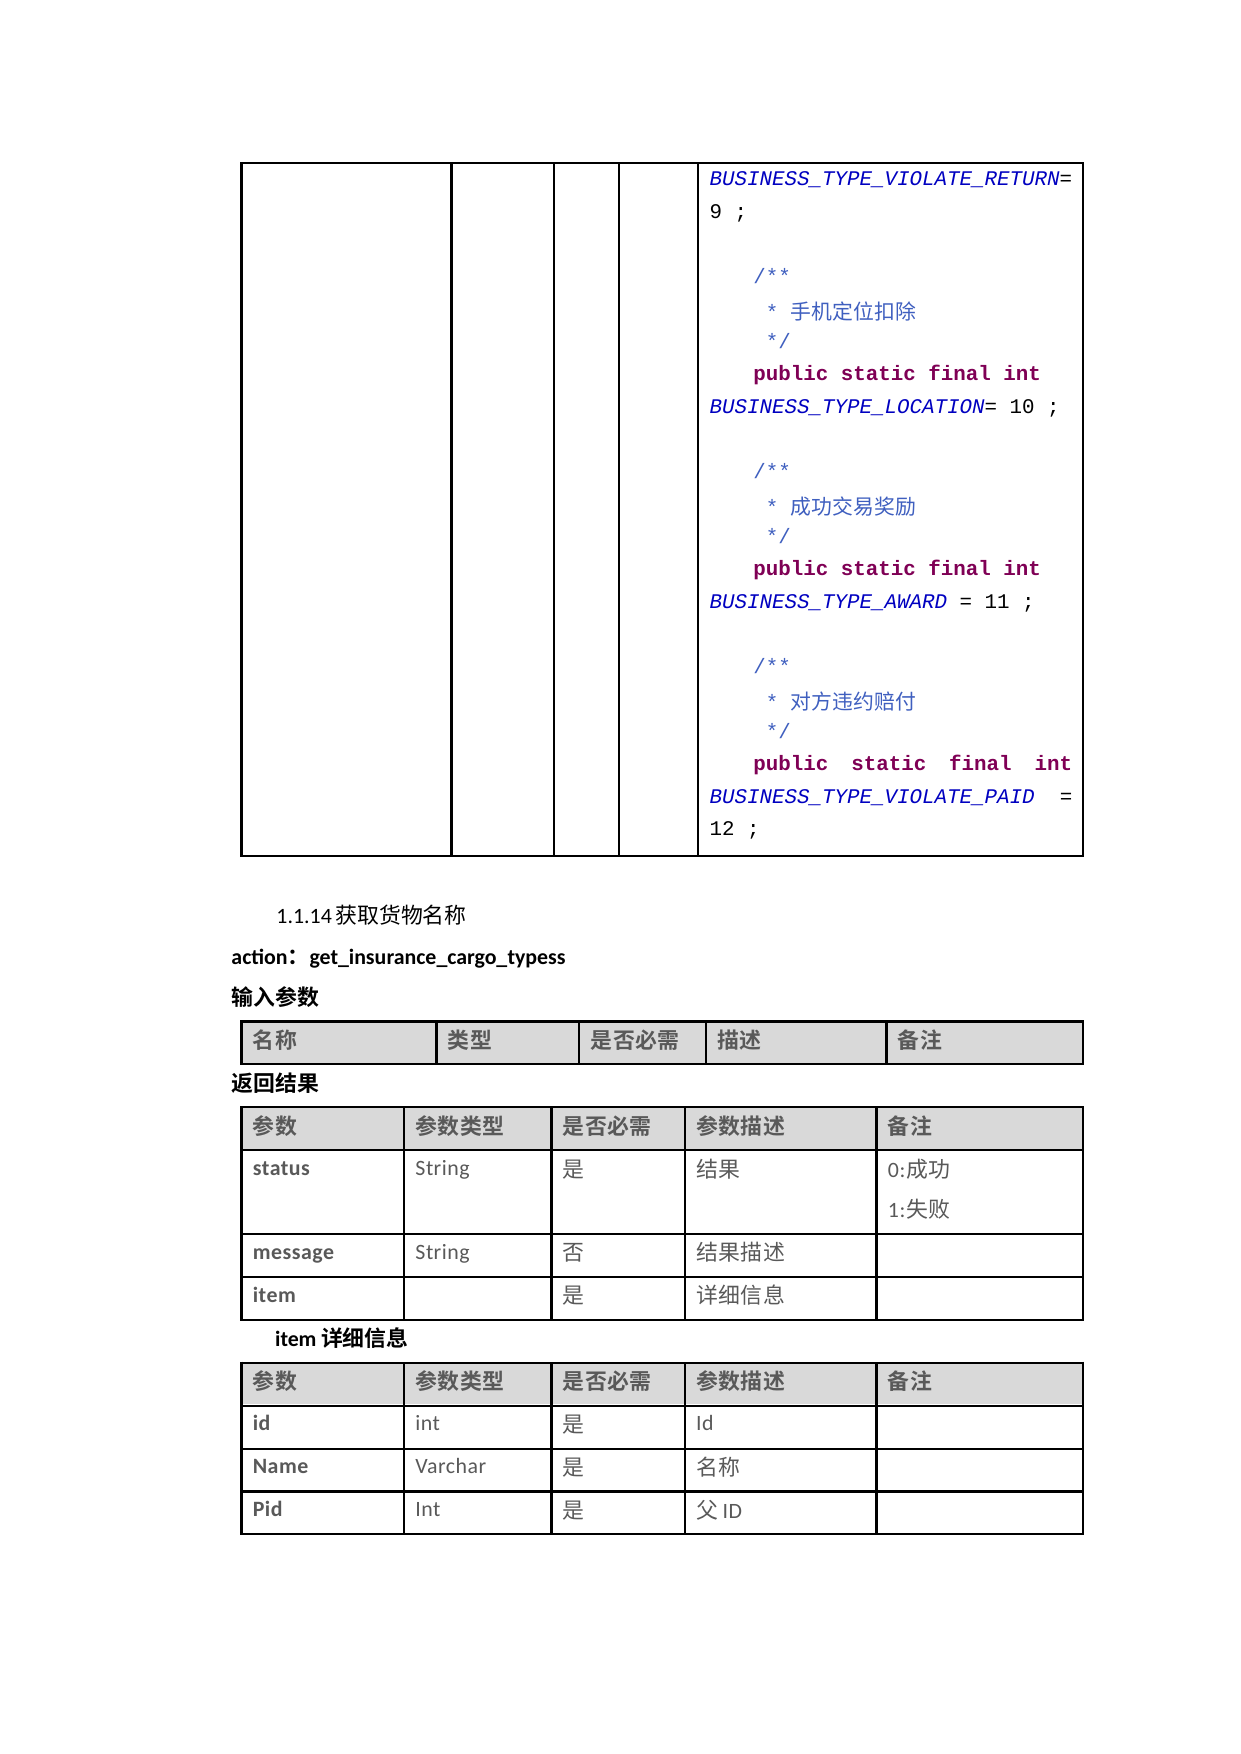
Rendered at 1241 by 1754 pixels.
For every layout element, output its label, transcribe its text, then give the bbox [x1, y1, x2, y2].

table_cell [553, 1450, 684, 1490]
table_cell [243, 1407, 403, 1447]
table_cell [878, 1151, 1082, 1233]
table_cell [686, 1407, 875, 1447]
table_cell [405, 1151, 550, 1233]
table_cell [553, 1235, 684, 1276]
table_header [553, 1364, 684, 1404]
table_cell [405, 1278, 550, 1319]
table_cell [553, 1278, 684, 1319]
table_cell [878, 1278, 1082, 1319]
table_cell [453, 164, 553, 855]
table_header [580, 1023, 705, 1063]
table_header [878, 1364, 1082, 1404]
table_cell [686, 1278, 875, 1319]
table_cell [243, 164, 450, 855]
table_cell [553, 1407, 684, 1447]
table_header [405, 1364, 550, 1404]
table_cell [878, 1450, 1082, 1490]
text 返回结果 [187, 1065, 1053, 1098]
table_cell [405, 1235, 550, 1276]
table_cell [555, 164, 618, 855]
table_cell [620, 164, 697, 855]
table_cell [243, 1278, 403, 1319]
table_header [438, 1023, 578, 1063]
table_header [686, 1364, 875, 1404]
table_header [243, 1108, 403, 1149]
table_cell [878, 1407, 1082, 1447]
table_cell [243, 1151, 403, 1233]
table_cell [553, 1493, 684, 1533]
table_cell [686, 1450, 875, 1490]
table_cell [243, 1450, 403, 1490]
list 获取货物名称 [276, 898, 1053, 930]
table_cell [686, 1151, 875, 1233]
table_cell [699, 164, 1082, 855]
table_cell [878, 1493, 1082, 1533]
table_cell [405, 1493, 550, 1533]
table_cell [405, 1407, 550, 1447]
text item详细信息 [187, 1321, 1053, 1353]
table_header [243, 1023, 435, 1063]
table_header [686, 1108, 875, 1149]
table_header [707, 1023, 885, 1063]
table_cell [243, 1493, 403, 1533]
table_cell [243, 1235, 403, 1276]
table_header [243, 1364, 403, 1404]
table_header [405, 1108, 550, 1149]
text 输入参数 [187, 979, 1053, 1012]
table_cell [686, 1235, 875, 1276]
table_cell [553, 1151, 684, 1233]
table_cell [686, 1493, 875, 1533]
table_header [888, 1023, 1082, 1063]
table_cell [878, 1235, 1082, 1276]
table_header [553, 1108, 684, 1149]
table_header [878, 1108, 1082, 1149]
text action：get_insurance_cargo_typess [187, 939, 1053, 971]
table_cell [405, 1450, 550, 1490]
